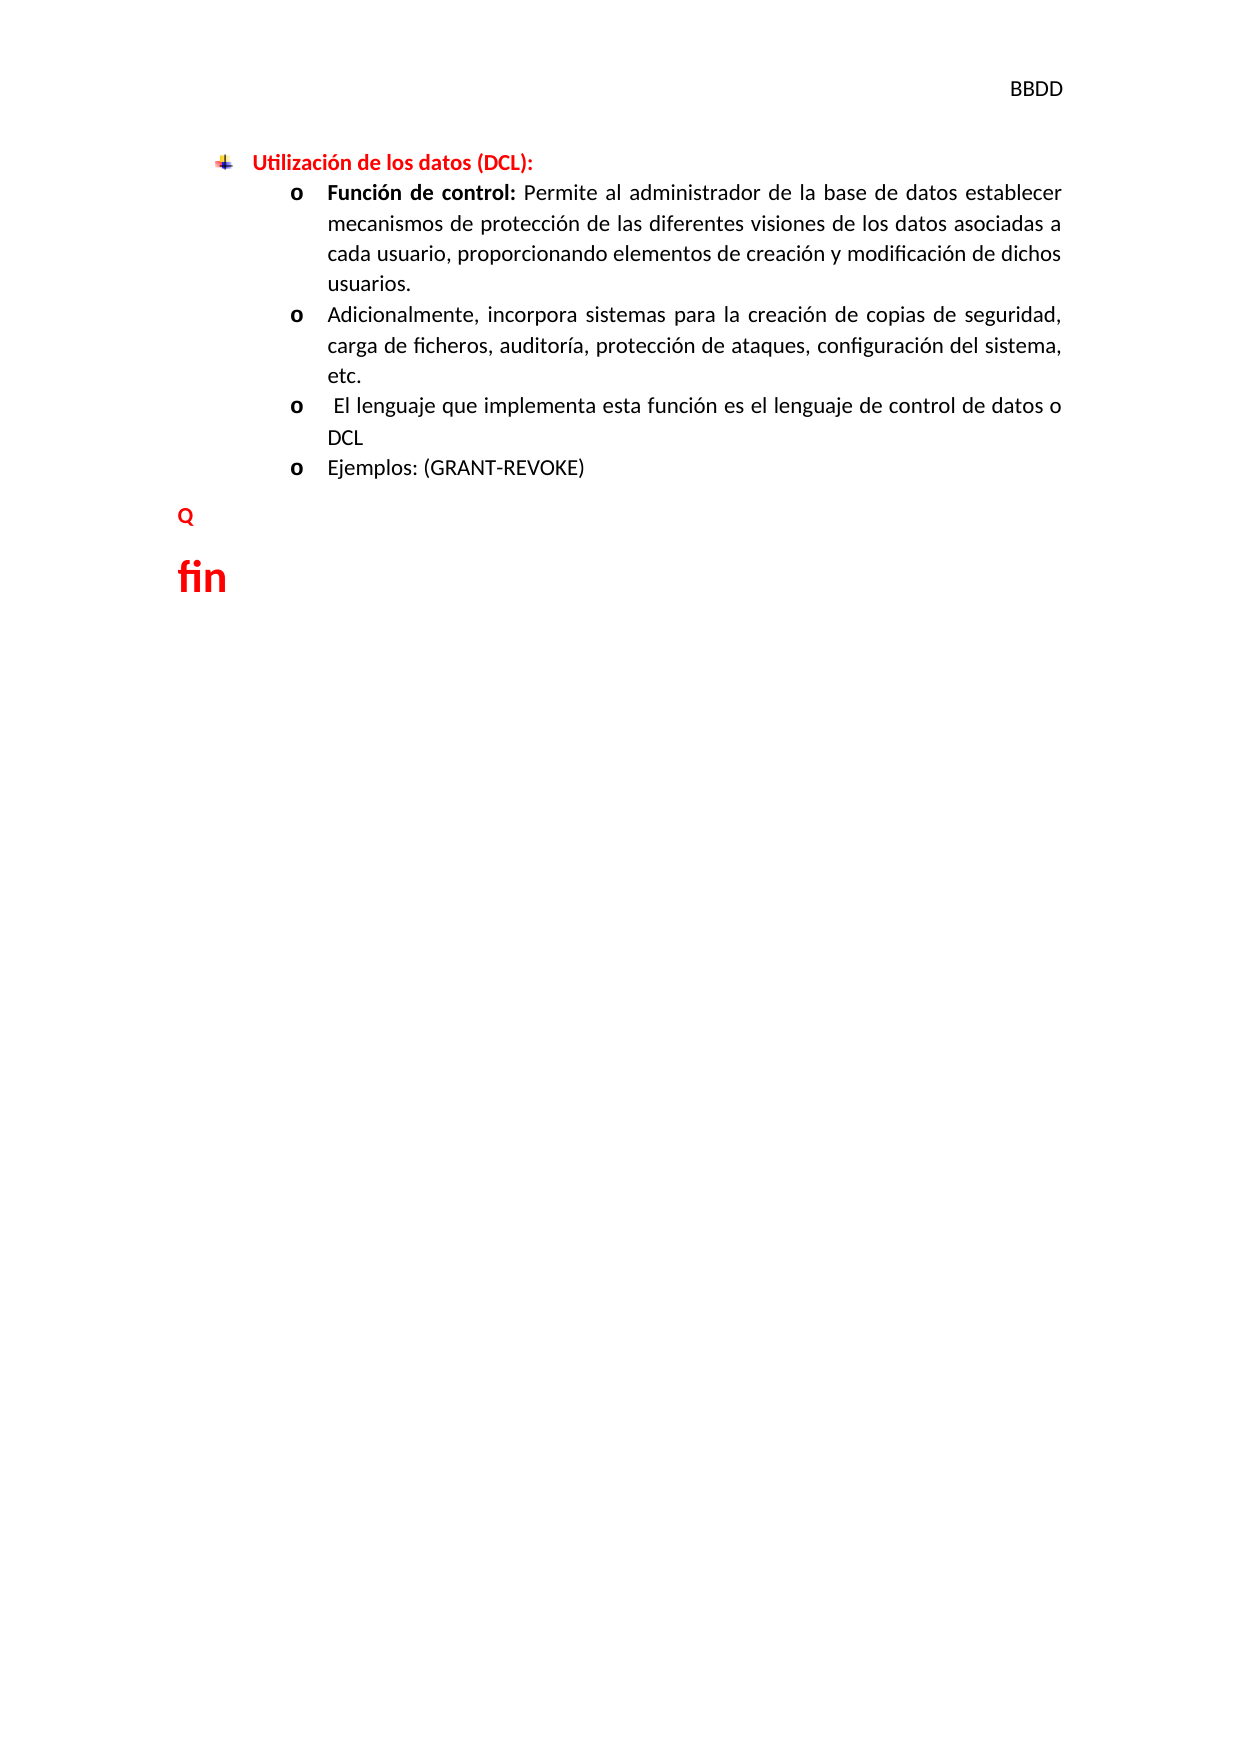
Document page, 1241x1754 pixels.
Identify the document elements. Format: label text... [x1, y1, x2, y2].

text fin [177, 548, 1063, 604]
list Utilización de los datos (DCL): [215, 148, 1063, 176]
picture [215, 153, 233, 170]
list Adicionalmente, incorpora sistemas para la creación de copias de seguridad, carga de ficheros, auditoría, protección de ataques, configuración del sistema, etc. [290, 300, 1063, 389]
text Q [177, 501, 1063, 529]
list Ejemplos: (GRANT-REVOKE) [290, 453, 1063, 482]
list Función de control: Permite al administrador de la base de datos establecer mecanismos de protección de las diferentes visiones de los datos asociadas a cada usuario, proporcionando elementos de creación y modificación de dichos usuarios. [290, 178, 1063, 298]
list El lenguaje que implementa esta función es el lenguaje de control de datos o DCL [290, 392, 1063, 451]
